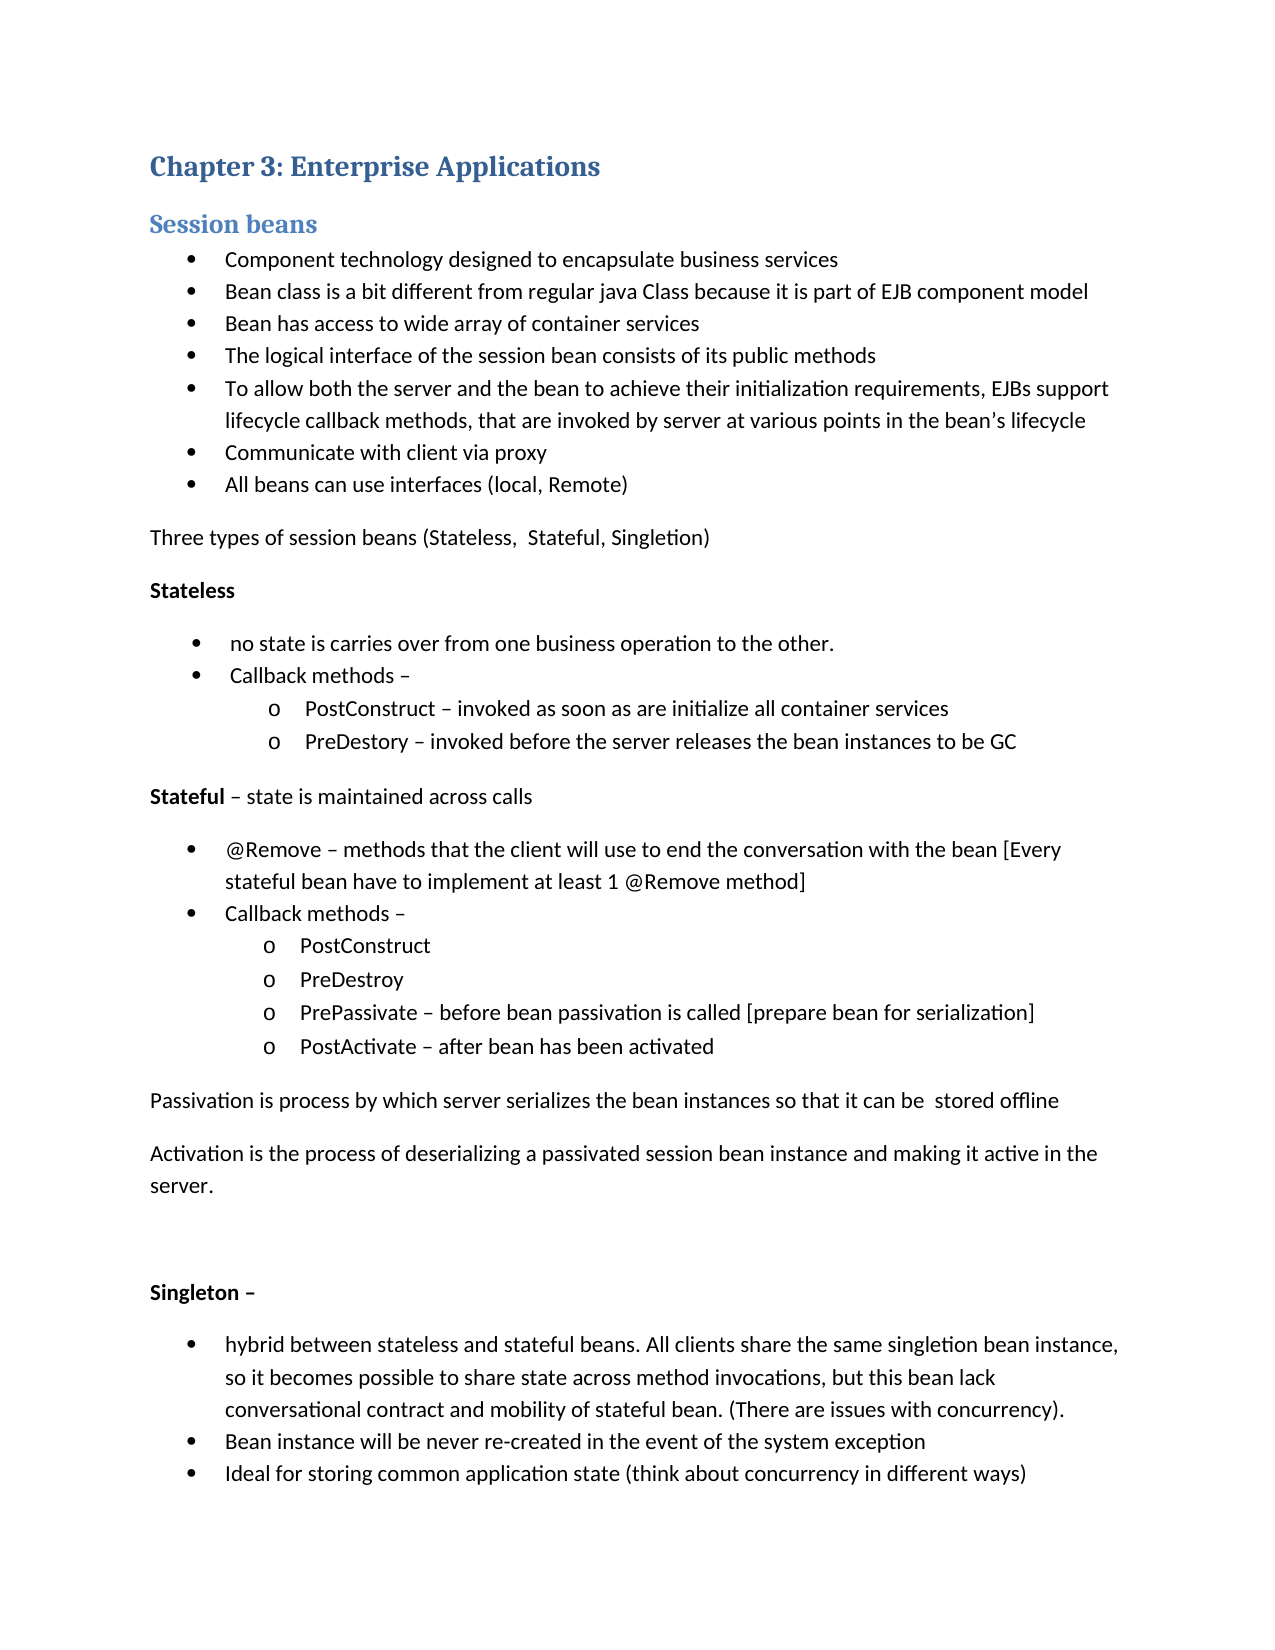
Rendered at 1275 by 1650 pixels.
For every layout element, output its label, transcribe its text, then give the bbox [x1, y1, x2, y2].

list hybrid between stateless and stateful beans. All clients share the same singletion bean instance, so it becomes possible to share state across method invocations, but this bean lack conversational contract and mobility of stateful bean. (There are issues with concurrency). [187, 1331, 1125, 1423]
list All beans can use interfaces (local, Remote) [187, 470, 1125, 498]
list To allow both the server and the bean to achieve their initialization requirements, EJBs support lifecycle callback methods, that are invoked by server at various points in the bean’s lifecycle [187, 374, 1125, 434]
text Stateless [150, 576, 1125, 604]
subtitle Session beans [150, 209, 1125, 241]
list PreDestroy [262, 965, 1125, 994]
text Passivation is process by which server serializes the bean instances so that it can be stored offline [150, 1086, 1125, 1114]
text Three types of session beans (Stateless, Stateful, Singletion) [150, 523, 1125, 551]
list Bean class is a bit different from regular java Class because it is part of EJB component model [187, 277, 1125, 305]
list Bean has access to wide array of container services [187, 309, 1125, 337]
list @Remove – methods that the client will use to end the conversation with the bean [Every stateful bean have to implement at least 1 @Remove method] [187, 835, 1125, 895]
list Ideal for storing common application state (think about concurrency in different ways) [187, 1459, 1125, 1487]
subtitle Chapter 3: Enterprise Applications [150, 150, 1125, 183]
text Singleton – [150, 1278, 1125, 1306]
list PostConstruct – invoked as soon as are initialize all container services [267, 694, 1125, 723]
list Communicate with client via proxy [187, 438, 1125, 466]
list Component technology designed to encapsulate business services [187, 245, 1125, 273]
list no state is carries over from one business operation to the other. [192, 629, 1125, 657]
list PrePassivate – before bean passivation is called [prepare bean for serialization] [262, 998, 1125, 1028]
list PostConstruct [262, 931, 1125, 961]
text Stateful – state is maintained across calls [150, 782, 1125, 810]
list PreDestory – invoked before the server releases the bean instances to be GC [267, 727, 1125, 757]
list Callback methods – [187, 899, 1125, 927]
list Callback methods – [192, 662, 1125, 690]
list The logical interface of the session bean consists of its public methods [187, 342, 1125, 370]
text Activation is the process of deserializing a passivated session bean instance and making it active in the server. [150, 1139, 1125, 1199]
list PostActivate – after bean has been activated [262, 1032, 1125, 1061]
list Bean instance will be never re-created in the event of the system exception [187, 1427, 1125, 1455]
